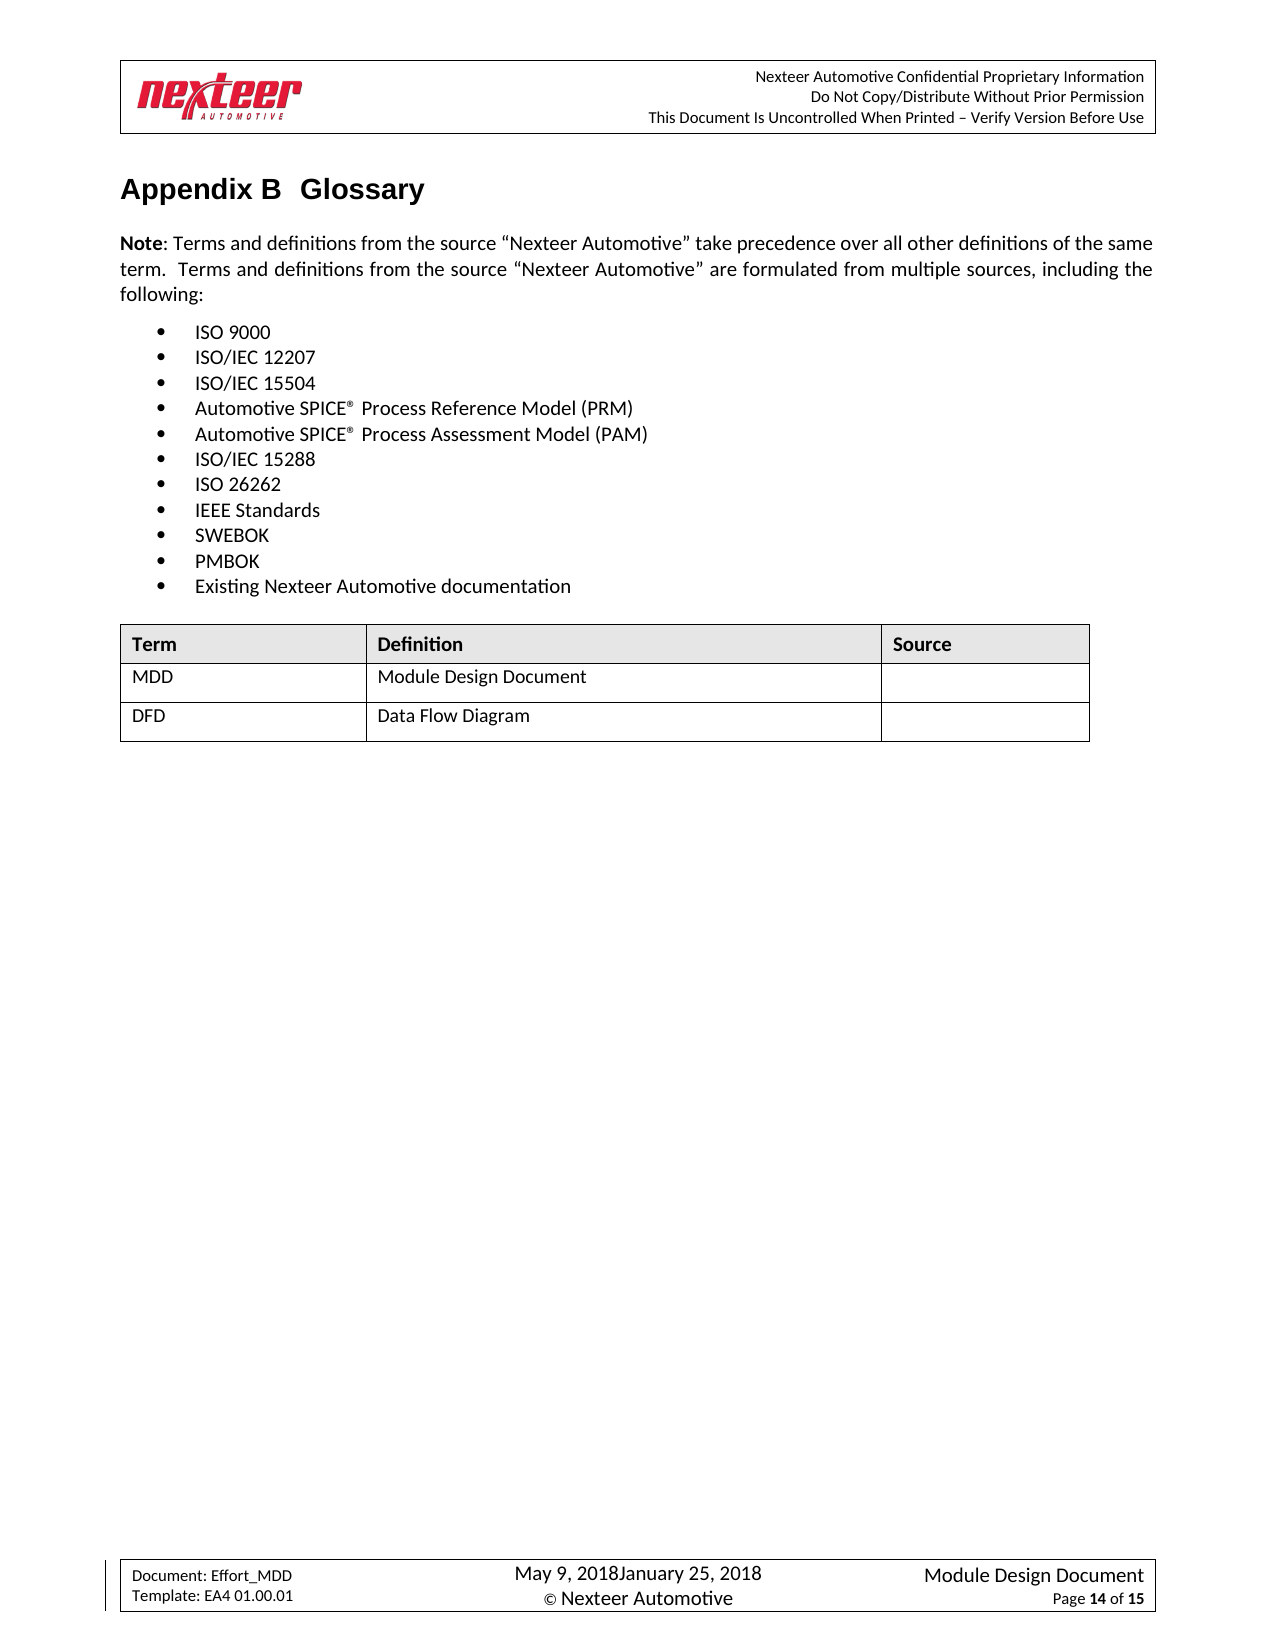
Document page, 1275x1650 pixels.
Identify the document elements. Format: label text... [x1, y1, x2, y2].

list Automotive SPICE® Process Reference Model (PRM) [157, 395, 1155, 421]
table_cell [882, 703, 1089, 741]
list Existing Nexteer Automotive documentation [157, 573, 1155, 599]
table_cell [882, 664, 1089, 702]
list IEEE Standards [157, 497, 1155, 522]
list ISO 26262 [157, 472, 1155, 497]
table_cell Module Design Document [367, 664, 881, 702]
text Note: Terms and definitions from the source “Nexteer Automotive” take precedence over all other definitions of the same term. Terms and definitions from the source “Nexteer Automotive” are formulated from multiple sources, including the following: [120, 230, 1155, 307]
list Automotive SPICE® Process Assessment Model (PAM) [157, 421, 1155, 446]
table_cell DFD [121, 703, 366, 741]
list ISO/IEC 15288 [157, 446, 1155, 472]
subtitle Glossary [120, 172, 1155, 205]
list ISO/IEC 15504 [157, 370, 1155, 395]
list SWEBOK [157, 522, 1155, 548]
table_cell Data Flow Diagram [367, 703, 881, 741]
list PMBOK [157, 548, 1155, 573]
table_cell MDD [121, 664, 366, 702]
table_header Definition [367, 625, 881, 663]
picture [131, 61, 307, 133]
table_header Term [121, 625, 366, 663]
table_header Source [882, 625, 1089, 663]
list ISO 9000 [157, 319, 1155, 344]
list ISO/IEC 12207 [157, 344, 1155, 370]
